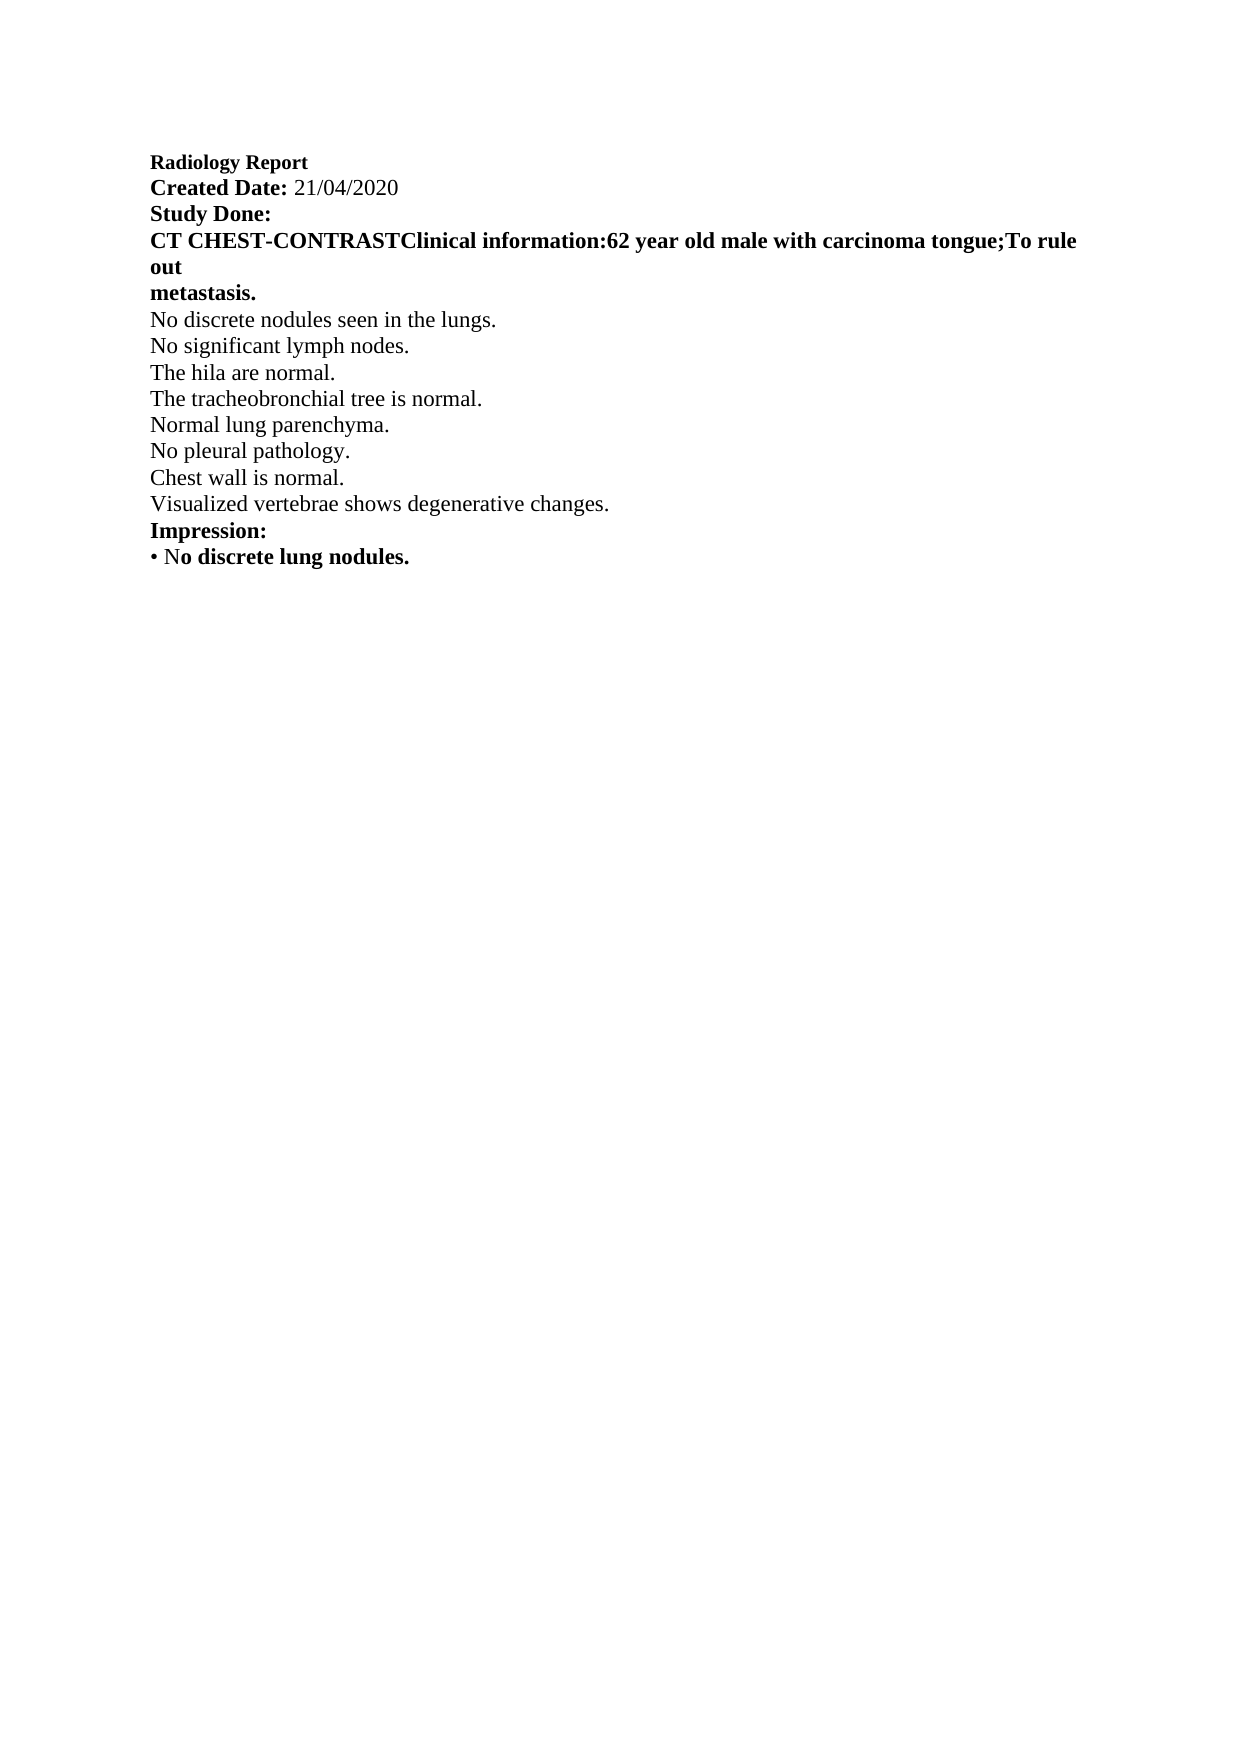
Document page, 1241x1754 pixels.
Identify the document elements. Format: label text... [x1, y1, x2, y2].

text The tracheobronchial tree is normal. [150, 385, 1090, 411]
text Created Date: 21/04/2020 [150, 174, 1090, 200]
text No significant lymph nodes. [150, 332, 1090, 358]
text The hila are normal. [150, 358, 1090, 385]
text • No discrete lung nodules. [150, 543, 1090, 569]
text Normal lung parenchyma. [150, 411, 1090, 438]
text Radiology Report [150, 150, 1090, 174]
text Chest wall is normal. [150, 464, 1090, 490]
text Study Done: [150, 200, 1090, 227]
text Impression: [150, 517, 1090, 543]
text Visualized vertebrae shows degenerative changes. [150, 490, 1090, 517]
text No pleural pathology. [150, 438, 1090, 464]
text No discrete nodules seen in the lungs. [150, 306, 1090, 332]
text CT CHEST-CONTRASTClinical information:62 year old male with carcinoma tongue;To rule out [150, 227, 1090, 279]
text metastasis. [150, 279, 1090, 306]
